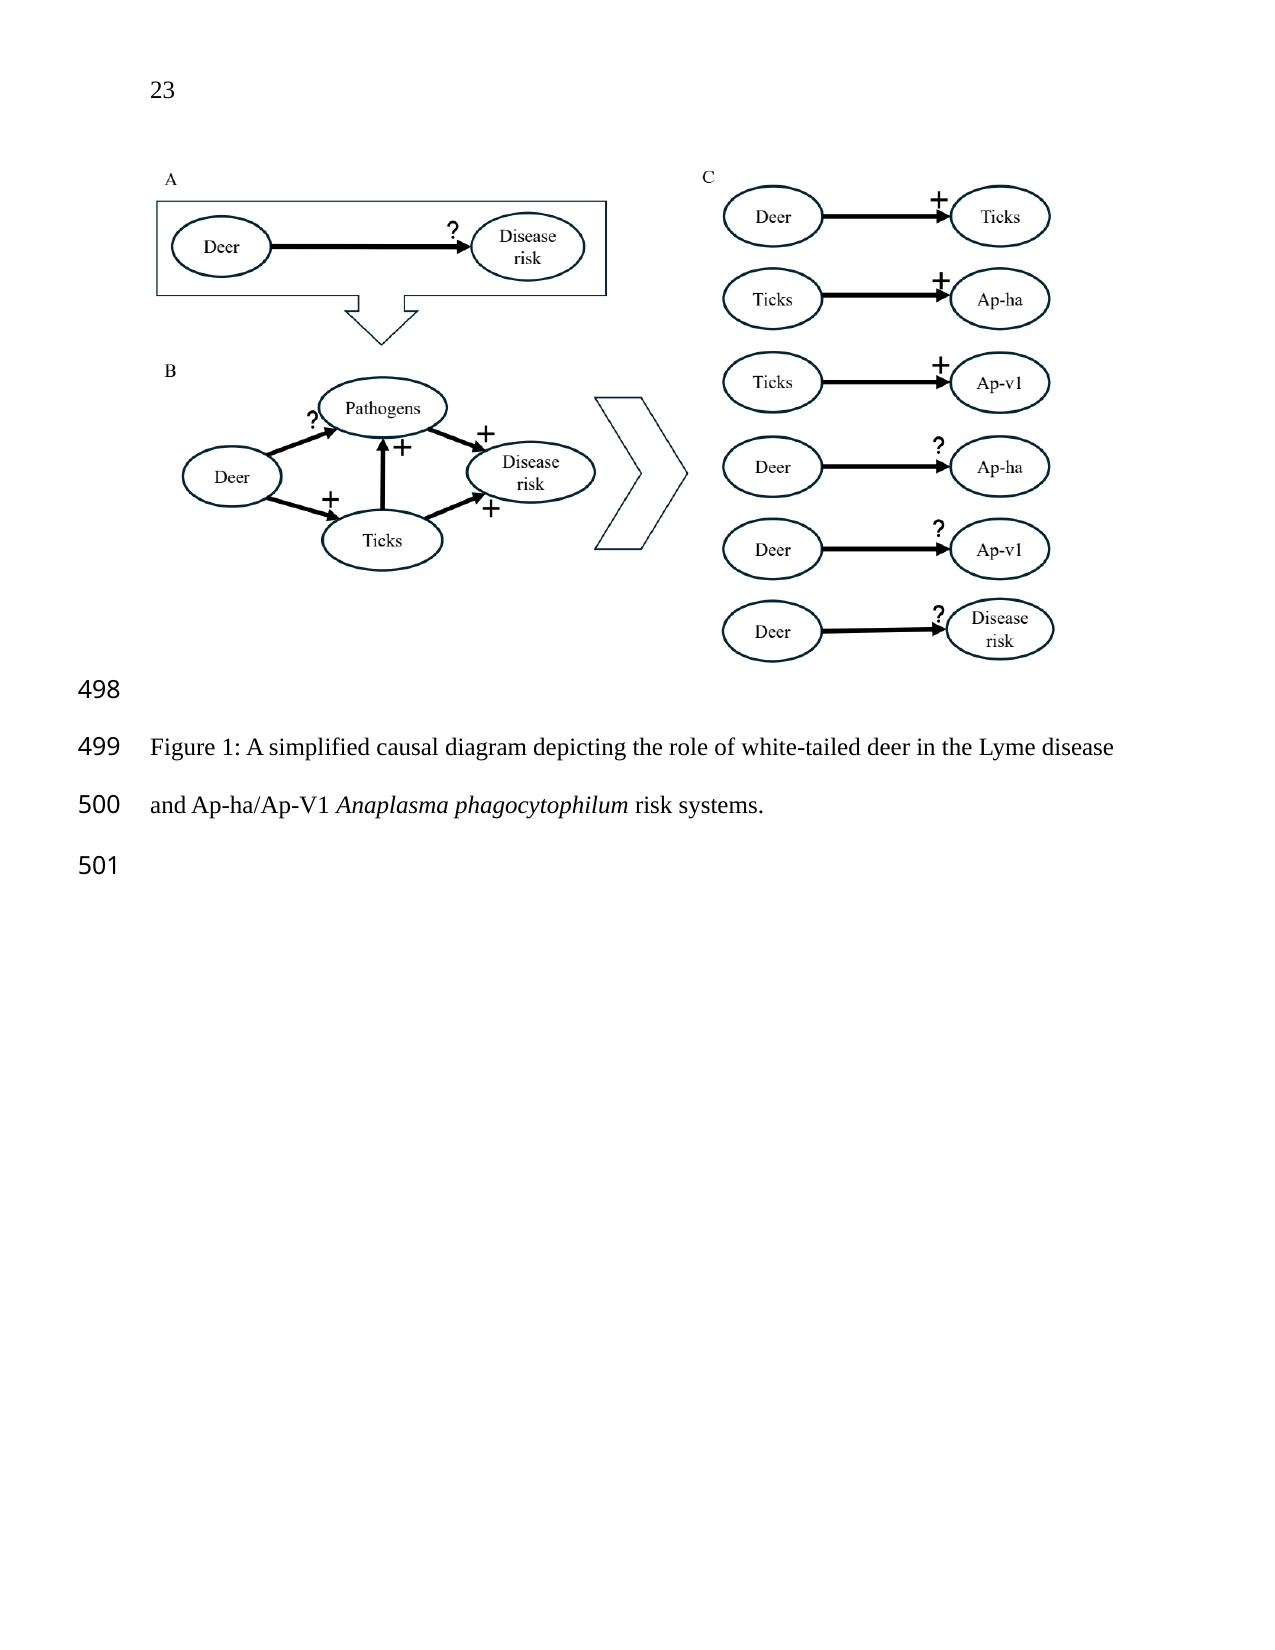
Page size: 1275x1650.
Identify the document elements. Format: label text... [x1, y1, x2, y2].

text Figure 1: A simplified causal diagram depicting the role of white-tailed deer in the Lyme disease and Ap-ha/Ap-V1 Anaplasma phagocytophilum risk systems. [150, 732, 1125, 819]
